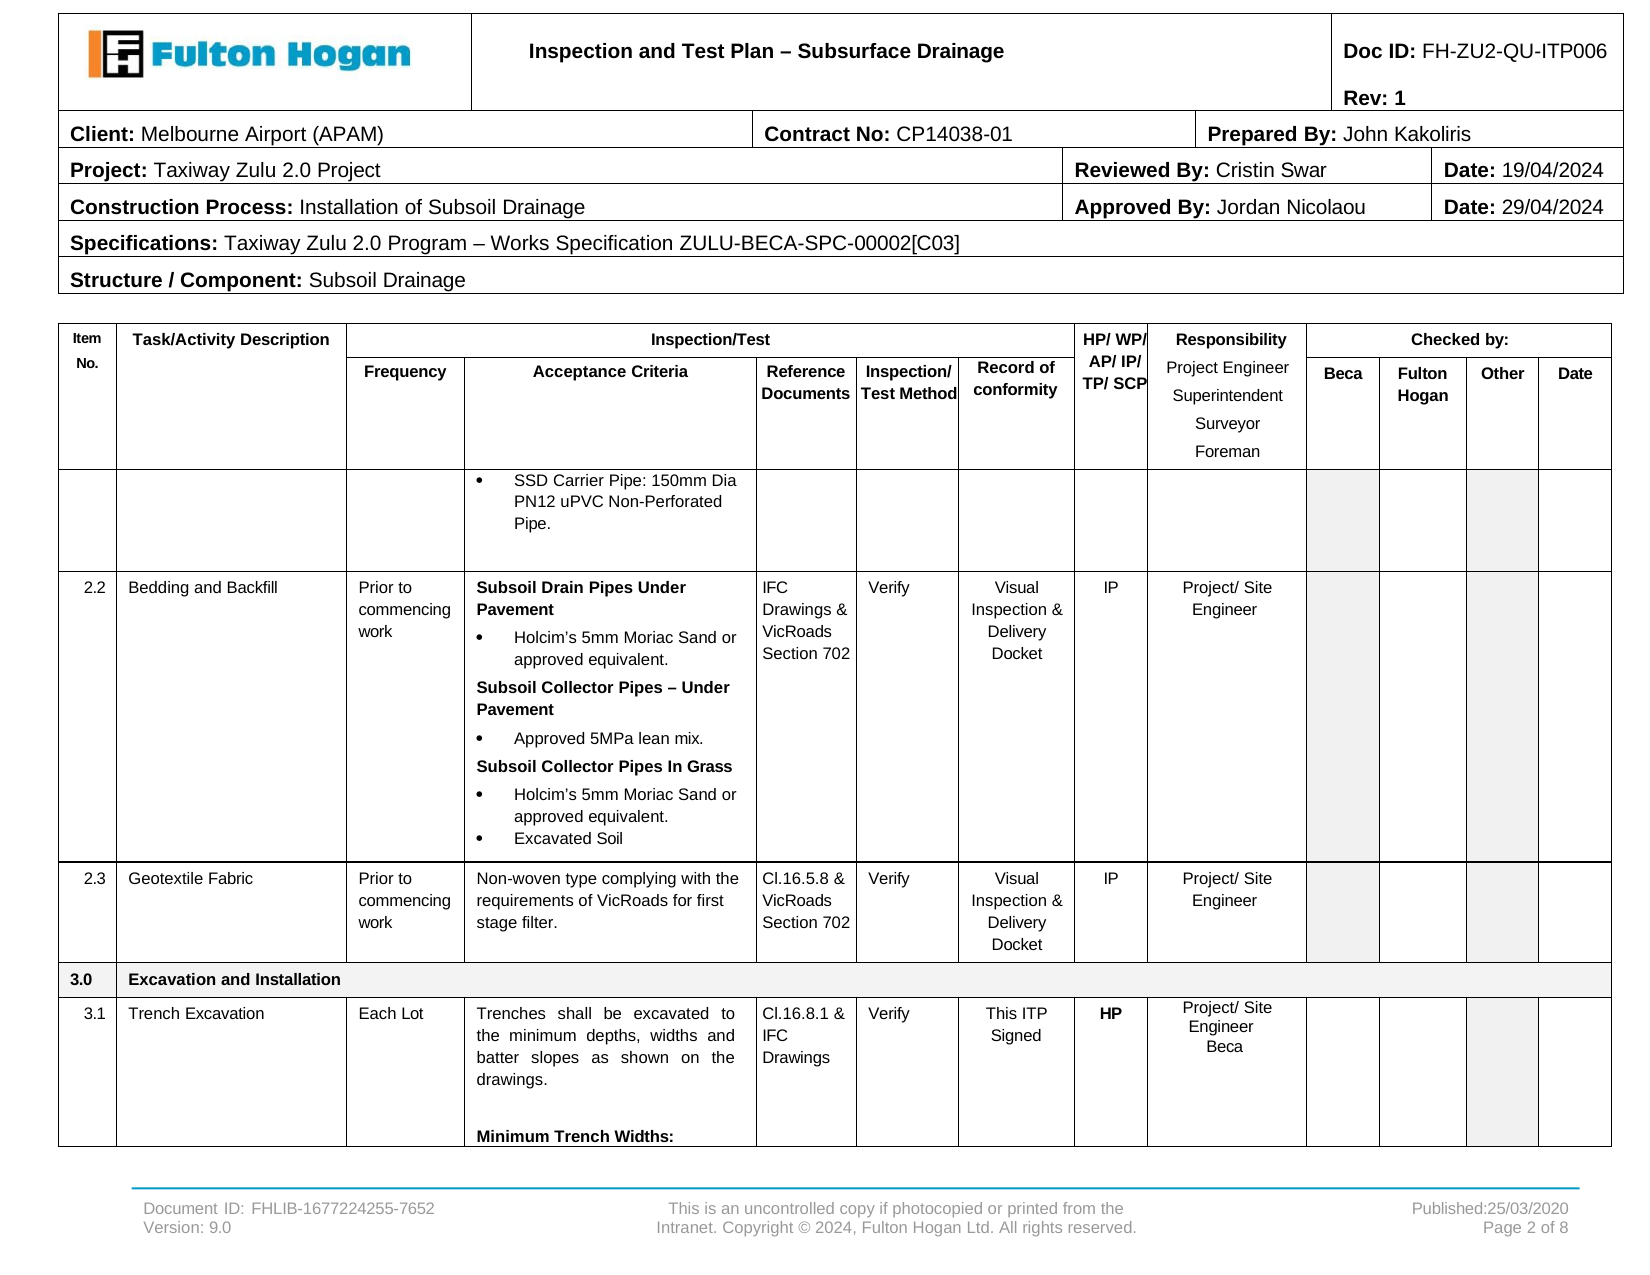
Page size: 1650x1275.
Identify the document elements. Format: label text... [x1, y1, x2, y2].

table_cell [1467, 863, 1538, 962]
table_cell [1467, 998, 1538, 1146]
table_cell [757, 470, 856, 571]
table_cell Frequency [347, 358, 464, 469]
table_cell 3.1 [59, 998, 116, 1146]
table_cell [1467, 572, 1538, 861]
table_header [59, 14, 471, 110]
table_cell IFC Drawings & VicRoads Section 702 [757, 572, 856, 861]
table_cell [1307, 998, 1379, 1146]
table_cell Visual Inspection & Delivery Docket [959, 863, 1074, 962]
table_cell Verify [857, 998, 958, 1146]
picture [84, 24, 413, 80]
table_cell [1539, 863, 1611, 962]
table_cell Specifications: Taxiway Zulu 2.0 Program – Works Specification ZULU-BECA-SPC-00002[C03] [59, 221, 1623, 256]
table_cell Trenches shall be excavated to the minimum depths, widths and batter slopes as shown on the drawings. Minimum Trench Widths: [465, 998, 756, 1146]
table_cell SSD Carrier Pipe: 150mm Dia PN12 uPVC Non-Perforated Pipe. [465, 470, 756, 571]
table_cell Project/ Site Engineer [1148, 863, 1306, 962]
table_cell Excavation and Installation [117, 963, 1611, 997]
table_cell Verify [857, 572, 958, 861]
table_cell Approved By: Jordan Nicolaou [1063, 184, 1431, 220]
table_header Checked by: [1307, 324, 1611, 357]
table_cell Trench Excavation [117, 998, 346, 1146]
table_cell [1380, 572, 1466, 861]
table_header Doc ID: FH-ZU2-QU-ITP006 Rev: 1 [1332, 14, 1623, 110]
table_cell [959, 470, 1074, 571]
table_cell [1467, 470, 1538, 571]
table_cell [1307, 863, 1379, 962]
table_cell Subsoil Drain Pipes Under Pavement Holcim’s 5mm Moriac Sand or approved equivalent. Subsoil Collector Pipes – Under Pavement Approved 5MPa lean mix. Subsoil Collector Pipes In Grass Holcim’s 5mm Moriac Sand or approved equivalent. Excavated Soil [465, 572, 756, 861]
table_cell Contract No: CP14038-01 [753, 111, 1195, 147]
table_cell [1539, 572, 1611, 861]
table_cell Each Lot [347, 998, 464, 1146]
table_cell [1380, 470, 1466, 571]
table_cell IP [1075, 572, 1147, 861]
table_cell 3.0 [59, 963, 116, 997]
table_cell Project/ Site Engineer Beca [1148, 998, 1306, 1146]
table_cell Date: 29/04/2024 [1432, 184, 1623, 220]
table_header Inspection and Test Plan – Subsurface Drainage [472, 14, 1331, 110]
table_cell [857, 470, 958, 571]
table_cell Acceptance Criteria [465, 358, 756, 469]
table_cell [1380, 998, 1466, 1146]
table_cell Inspection/ Test Method [857, 358, 958, 469]
table_cell [1380, 863, 1466, 962]
table_cell [1539, 998, 1611, 1146]
table_cell [117, 470, 346, 571]
table_cell Client: Melbourne Airport (APAM) [59, 111, 752, 147]
table_header Item No. [59, 324, 116, 469]
table_cell IP [1075, 863, 1147, 962]
table_cell Date: 19/04/2024 [1432, 148, 1623, 183]
table_cell Structure / Component: Subsoil Drainage [59, 257, 1623, 293]
table_cell Prior to commencing work [347, 863, 464, 962]
table_cell Cl.16.8.1 & IFC Drawings [757, 998, 856, 1146]
table_cell Date [1539, 358, 1611, 469]
table_cell [1307, 470, 1379, 571]
table_cell Beca [1307, 358, 1379, 469]
table_header Responsibility Project Engineer Superintendent Surveyor Foreman [1148, 324, 1306, 469]
table_cell [1539, 470, 1611, 571]
table_cell [1075, 470, 1147, 571]
table_cell [1148, 470, 1306, 571]
table_cell 2.2 [59, 572, 116, 861]
table_cell Project: Taxiway Zulu 2.0 Project [59, 148, 1062, 183]
table_cell Fulton Hogan [1380, 358, 1466, 469]
table_cell Non-woven type complying with the requirements of VicRoads for first stage filter. [465, 863, 756, 962]
table_header HP/ WP/ AP/ IP/ TP/ SCP [1075, 324, 1147, 469]
table_cell Construction Process: Installation of Subsoil Drainage [59, 184, 1062, 220]
table_cell Reviewed By: Cristin Swar [1063, 148, 1431, 183]
table_header Inspection/Test [347, 324, 1074, 357]
table_cell HP [1075, 998, 1147, 1146]
table_cell Reference Documents [757, 358, 856, 469]
table_cell [1307, 572, 1379, 861]
table_header Task/Activity Description [117, 324, 346, 469]
table_cell Record of conformity [959, 358, 1074, 469]
table_cell Bedding and Backfill [117, 572, 346, 861]
table_cell This ITP Signed [959, 998, 1074, 1146]
table_cell Geotextile Fabric [117, 863, 346, 962]
table_cell Other [1467, 358, 1538, 469]
table_cell Cl.16.5.8 & VicRoads Section 702 [757, 863, 856, 962]
table_cell Prepared By: John Kakoliris [1196, 111, 1623, 147]
table_cell Prior to commencing work [347, 572, 464, 861]
table_cell 2.3 [59, 863, 116, 962]
table_cell [347, 470, 464, 571]
table_cell Visual Inspection & Delivery Docket [959, 572, 1074, 861]
table_cell [59, 470, 116, 571]
table_cell Project/ Site Engineer [1148, 572, 1306, 861]
table_cell Verify [857, 863, 958, 962]
